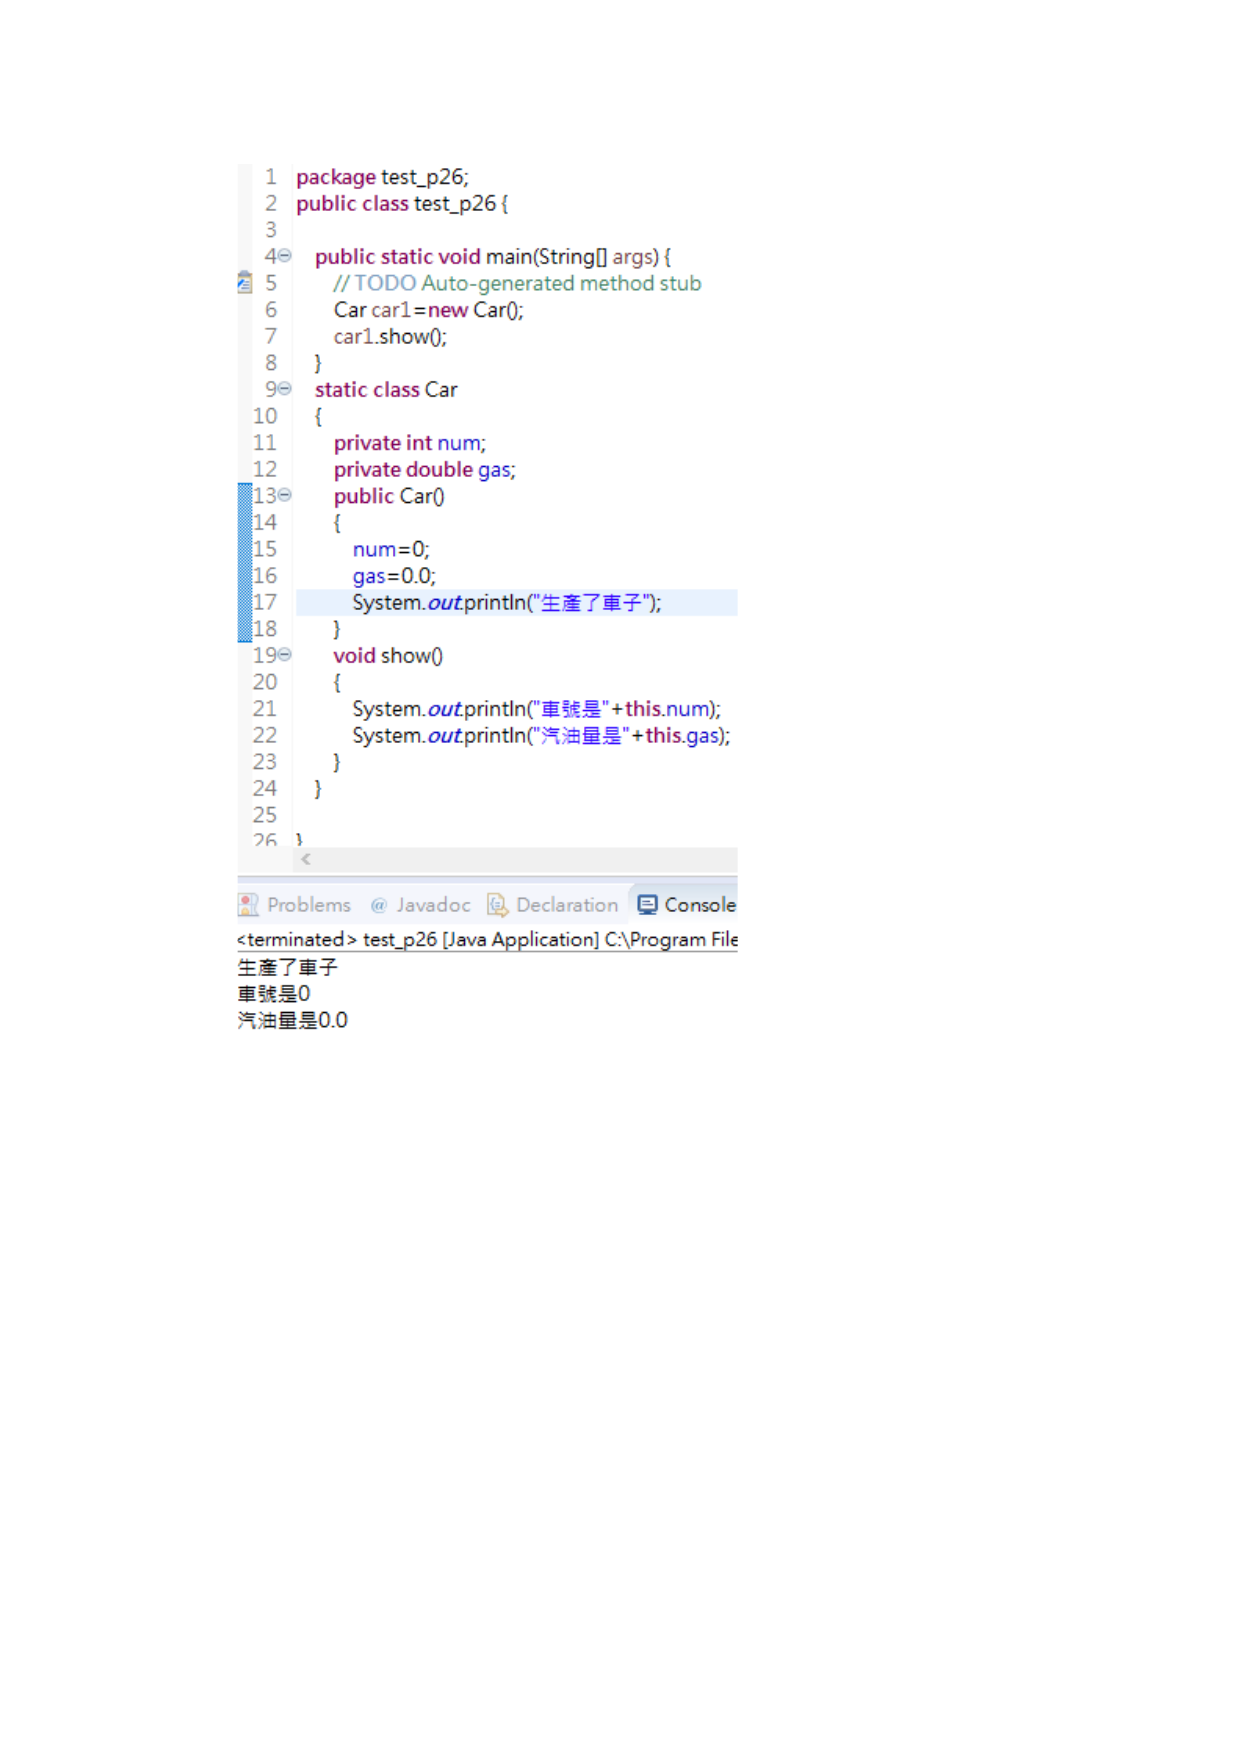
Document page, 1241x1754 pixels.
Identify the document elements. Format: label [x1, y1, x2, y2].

picture [237, 164, 738, 1048]
